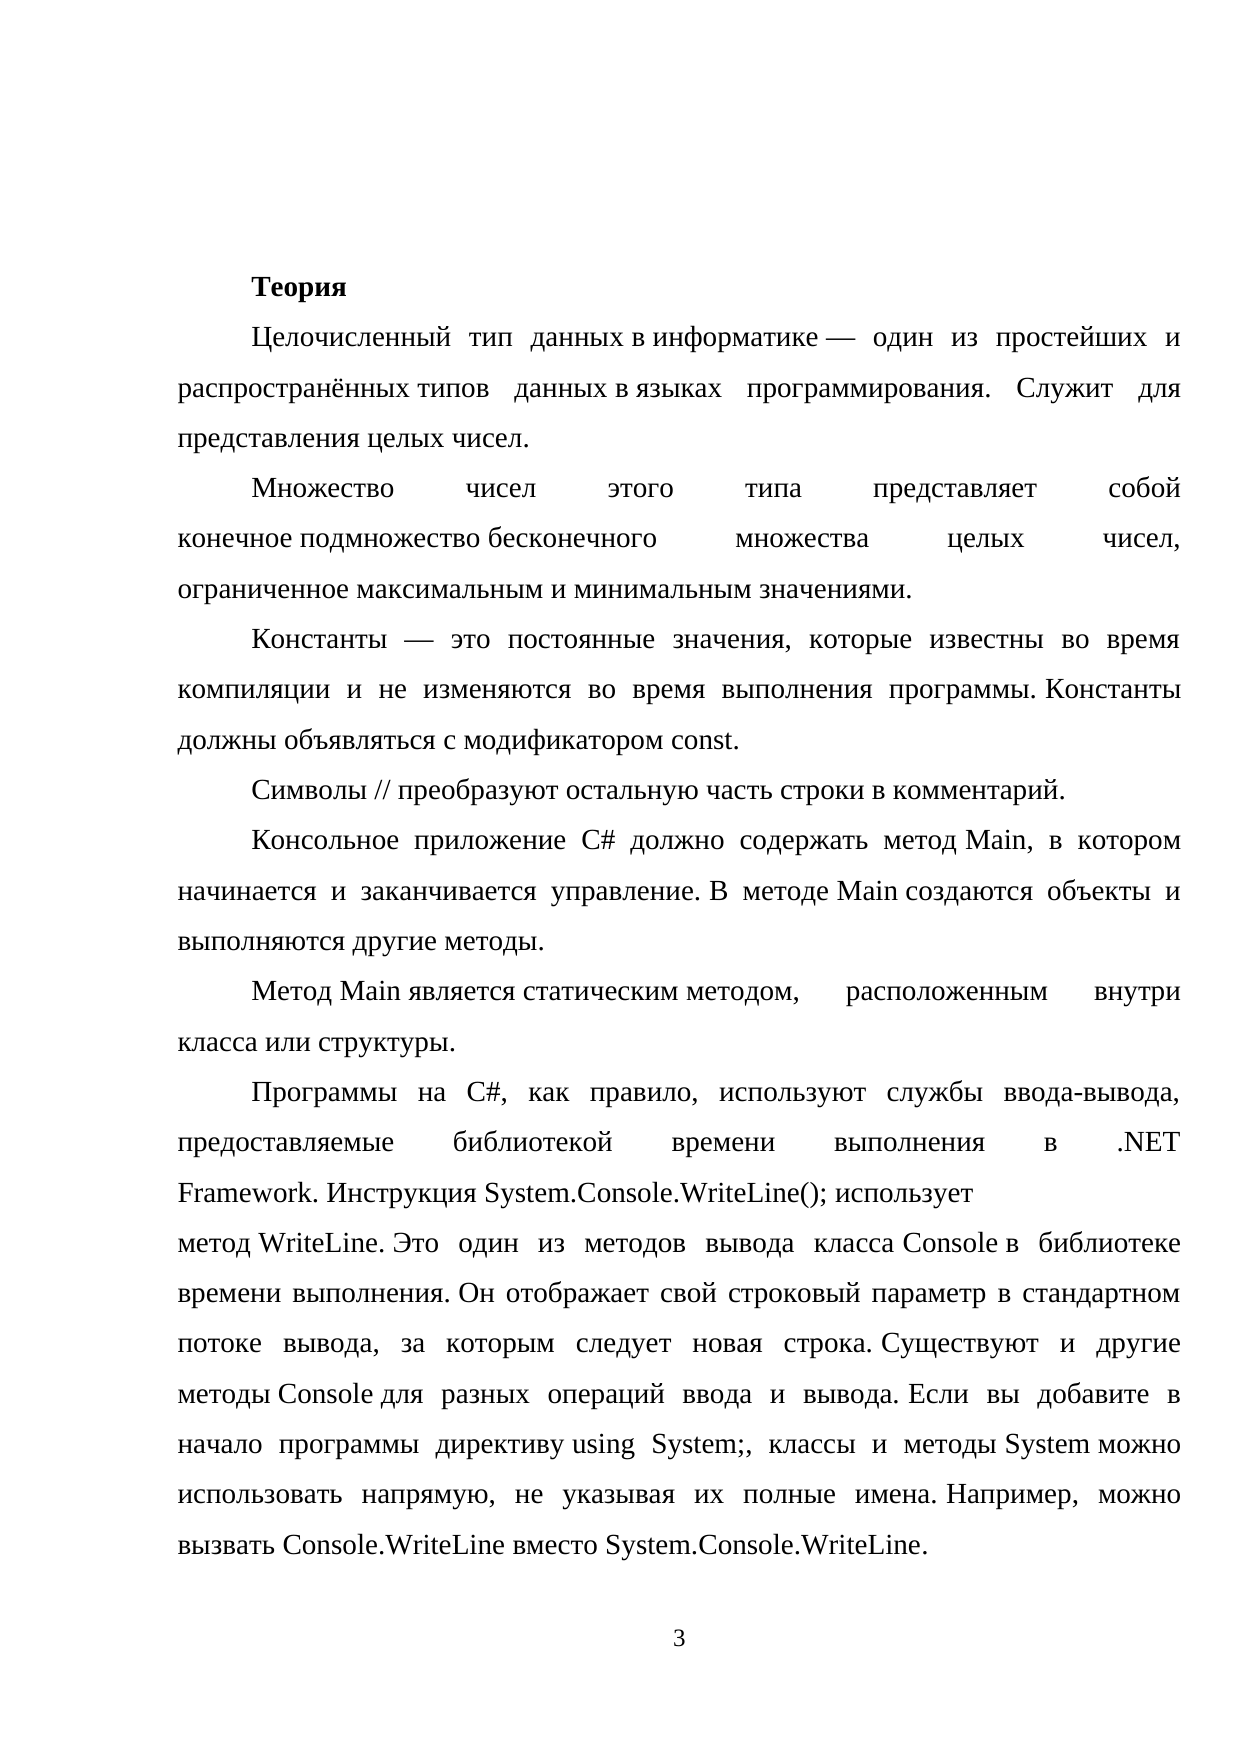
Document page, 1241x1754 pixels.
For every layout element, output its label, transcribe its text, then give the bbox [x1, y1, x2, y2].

text Символы // преобразуют остальную часть строки в комментарий. [177, 772, 1181, 806]
text Константы — это постоянные значения, которые известны во время компиляции и не изменяются во время выполнения программы. Константы должны объявляться с модификатором const. [177, 705, 1181, 755]
text Целочисленный тип данных в информатике — один из простейших и распространённых типов данных в языках программирования. Служит для представления целых чисел. [177, 319, 1181, 453]
text Консольное приложение C# должно содержать метод Main, в котором начинается и заканчивается управление. В методе Main создаются объекты и выполняются другие методы. [177, 822, 1181, 957]
text Константы — это постоянные значения, которые известны во время компиляции и не изменяются во время выполнения программы. Константы должны объявляться с модификатором const. [177, 621, 1181, 672]
text Множество чисел этого типа представляет собой конечное подмножество бесконечного множества целых чисел, ограниченное максимальным и минимальным значениями. [177, 470, 1181, 604]
text Программы на C#, как правило, используют службы ввода-вывода, предоставляемые библиотекой времени выполнения в .NET Framework. Инструкция System.Console.WriteLine(); использует метод WriteLine. Это один из методов вывода класса Console в библиотеке времени выполнения. Он отображает свой строковый параметр в стандартном потоке вывода, за которым следует новая строка. Существуют и другие методы Console для разных операций ввода и вывода. Если вы добавите в начало программы директиву using System;, классы и методы System можно использовать напрямую, не указывая их полные имена. Например, можно вызвать Console.WriteLine вместо System.Console.WriteLine. [177, 1158, 1181, 1275]
text Метод Main является статическим методом, расположенным внутри класса или структуры. [177, 973, 1181, 1057]
subtitle Теория [177, 269, 1181, 303]
text Программы на C#, как правило, используют службы ввода-вывода, предоставляемые библиотекой времени выполнения в .NET Framework. Инструкция System.Console.WriteLine(); использует метод WriteLine. Это один из методов вывода класса Console в библиотеке времени выполнения. Он отображает свой строковый параметр в стандартном потоке вывода, за которым следует новая строка. Существуют и другие методы Console для разных операций ввода и вывода. Если вы добавите в начало программы директиву using System;, классы и методы System можно использовать напрямую, не указывая их полные имена. Например, можно вызвать Console.WriteLine вместо System.Console.WriteLine. [177, 1074, 1181, 1124]
text Программы на C#, как правило, используют службы ввода-вывода, предоставляемые библиотекой времени выполнения в .NET Framework. Инструкция System.Console.WriteLine(); использует метод WriteLine. Это один из методов вывода класса Console в библиотеке времени выполнения. Он отображает свой строковый параметр в стандартном потоке вывода, за которым следует новая строка. Существуют и другие методы Console для разных операций ввода и вывода. Если вы добавите в начало программы директиву using System;, классы и методы System можно использовать напрямую, не указывая их полные имена. Например, можно вызвать Console.WriteLine вместо System.Console.WriteLine. [177, 1309, 1181, 1560]
